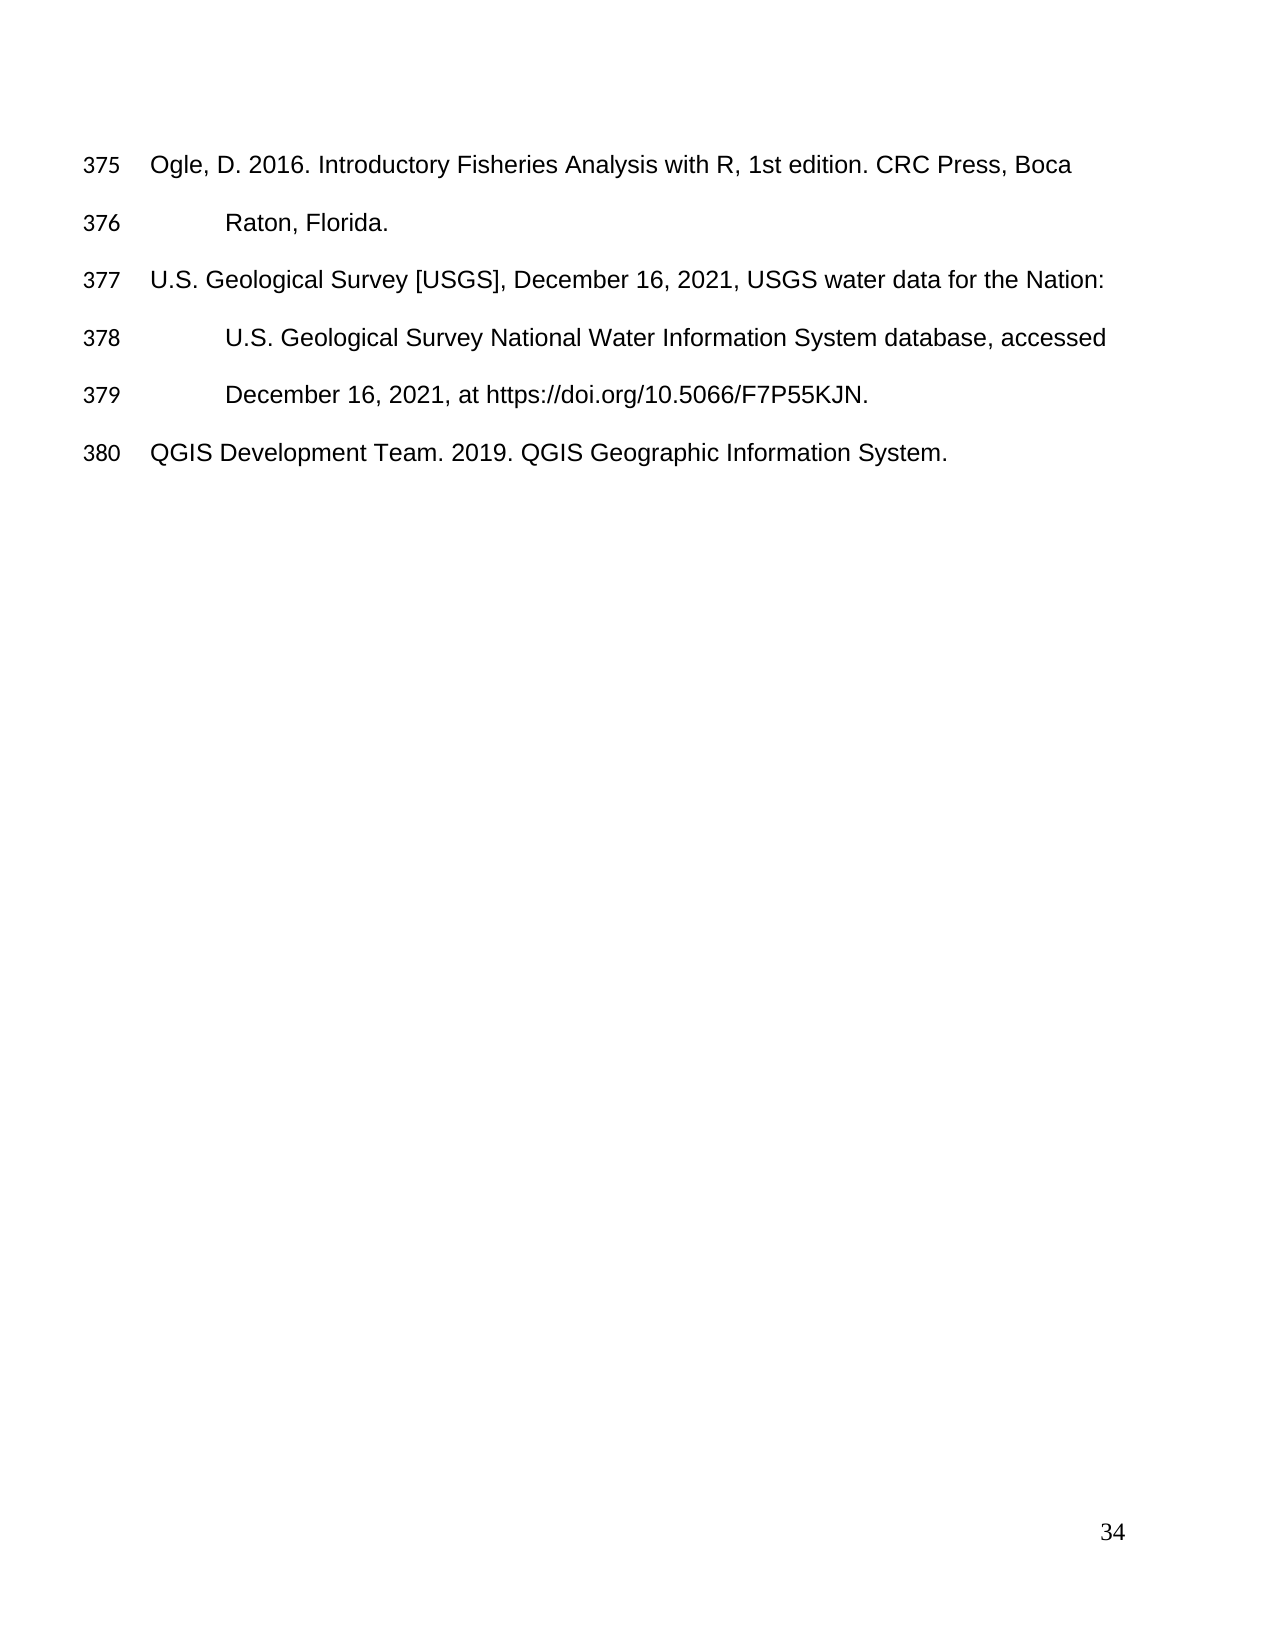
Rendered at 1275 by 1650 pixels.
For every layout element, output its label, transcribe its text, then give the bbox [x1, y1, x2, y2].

text U.S. Geological Survey [USGS], December 16, 2021, USGS water data for the Nation: U.S. Geological Survey National Water Information System database, accessed December 16, 2021, at https://doi.org/10.5066/F7P55KJN. [150, 265, 1125, 409]
text Ogle, D. 2016. Introductory Fisheries Analysis with R, 1st edition. CRC Press, Boca Raton, Florida. [150, 150, 1125, 236]
text QGIS Development Team. 2019. QGIS Geographic Information System. [150, 437, 1125, 466]
